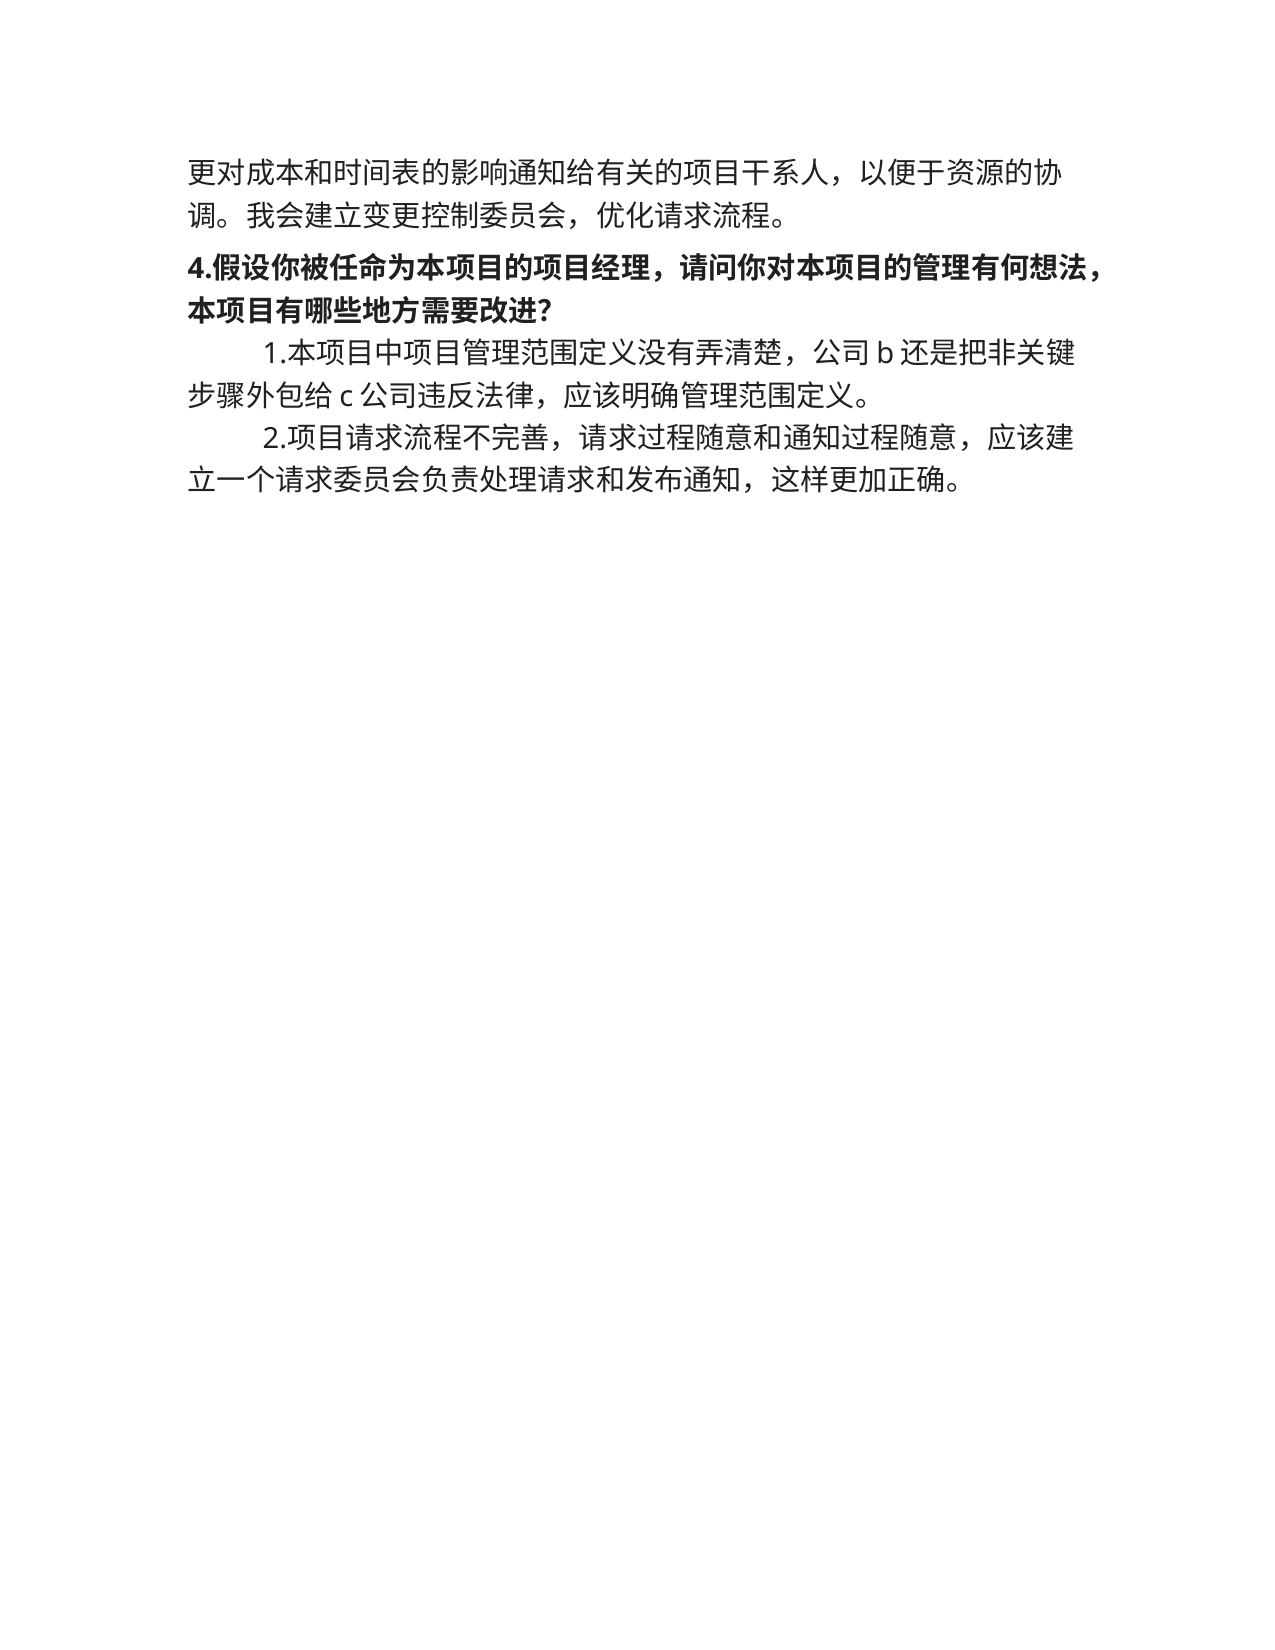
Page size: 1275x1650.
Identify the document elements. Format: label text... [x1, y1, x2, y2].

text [187, 150, 1087, 234]
text 1.本项目中项目管理范围定义没有弄清楚，公司b还是把非关键步骤外包给c公司违反法律，应该明确管理范围定义。 [187, 330, 1087, 414]
text 2.项目请求流程不完善，请求过程随意和通知过程随意，应该建立一个请求委员会负责处理请求和发布通知，这样更加正确。 [187, 414, 1087, 499]
text 4.假设你被任命为本项目的项目经理，请问你对本项目的管理有何想法，本项目有哪些地方需要改进？ [187, 245, 1087, 330]
